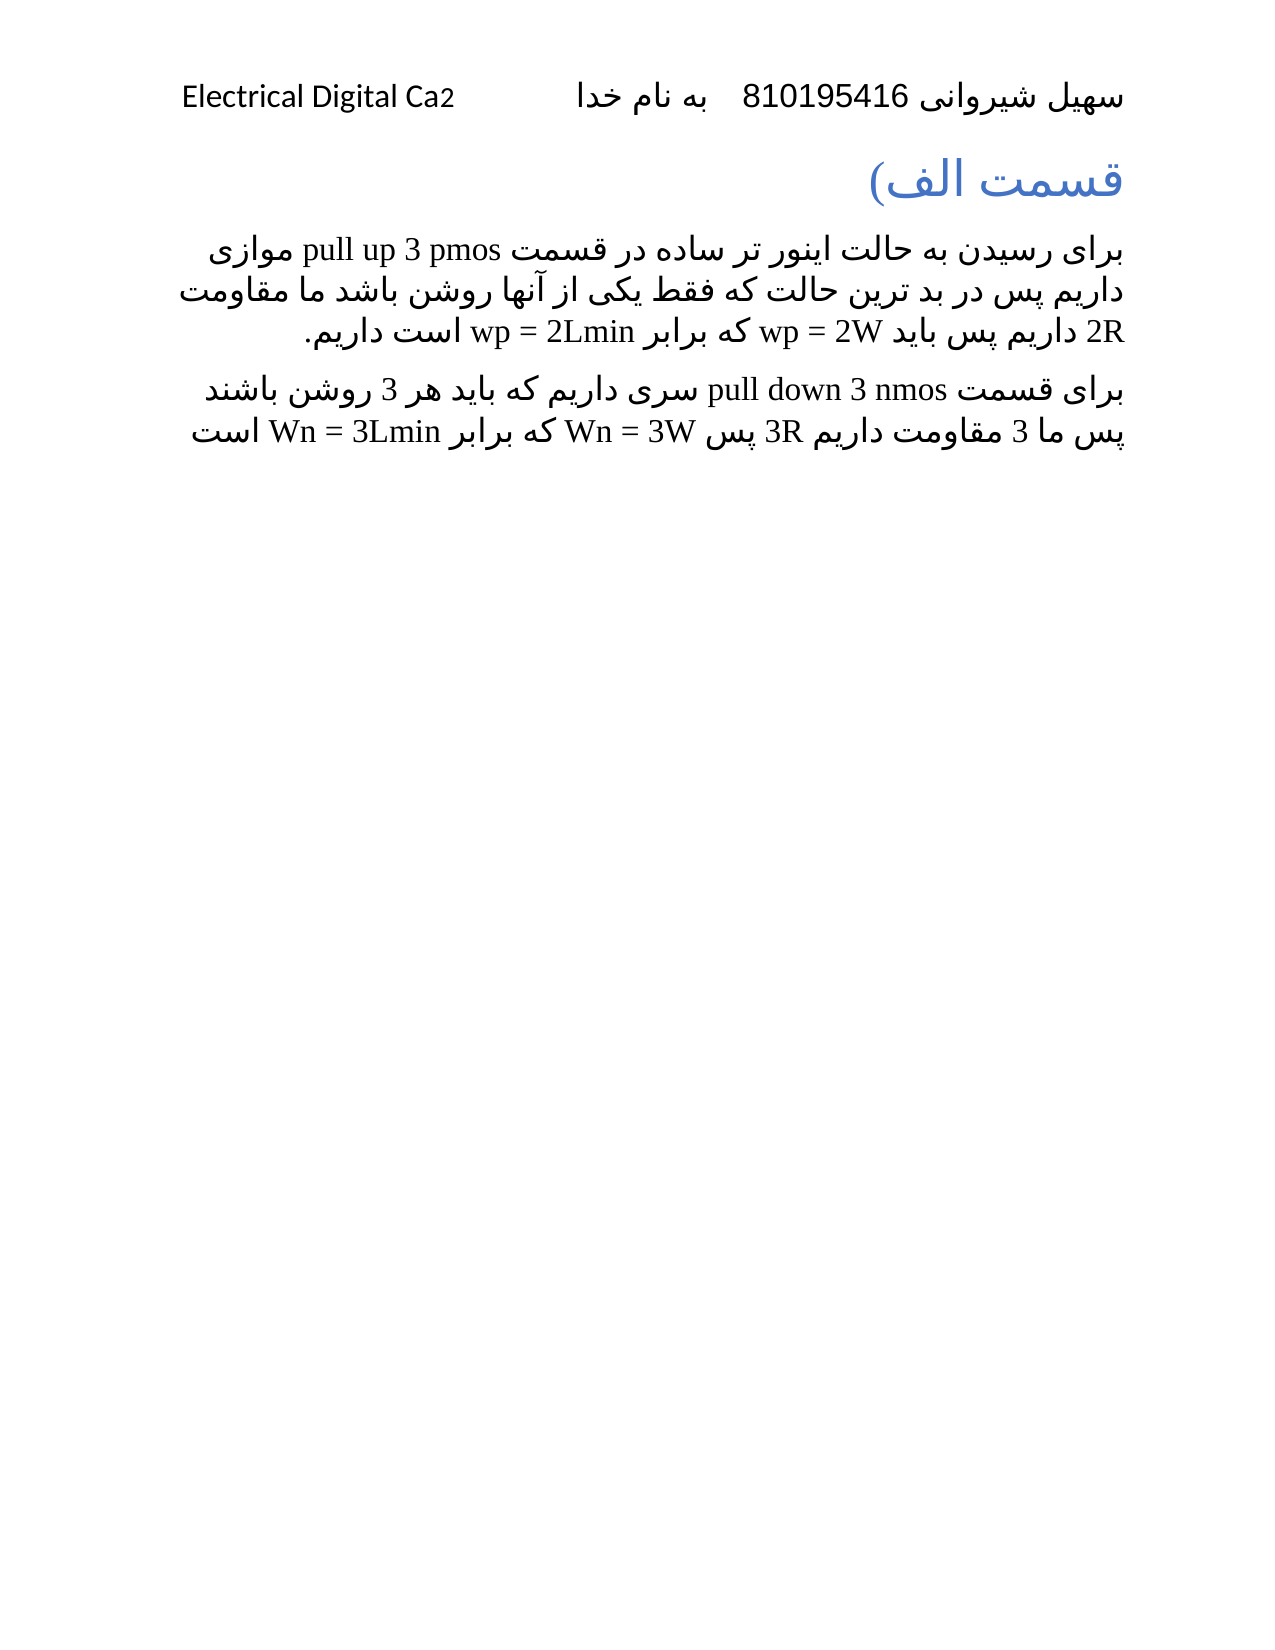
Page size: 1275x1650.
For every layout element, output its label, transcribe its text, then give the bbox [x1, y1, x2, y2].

text برای رسیدن به حالت اینور تر ساده در قسمت pull up 3 pmos موازی داریم پس در بد ترین حالت که فقط یکی از آنها روشن باشد ما مقاومت 2R داریم پس باید wp = 2W که برابر wp = 2Lmin است داریم. [150, 229, 1125, 350]
text قسمت الف) [150, 150, 1125, 207]
text برای قسمت pull down 3 nmos سری داریم که باید هر 3 روشن باشند پس ما 3 مقاومت داریم 3R پس Wn = 3W که برابر Wn = 3Lmin است [150, 369, 1125, 449]
